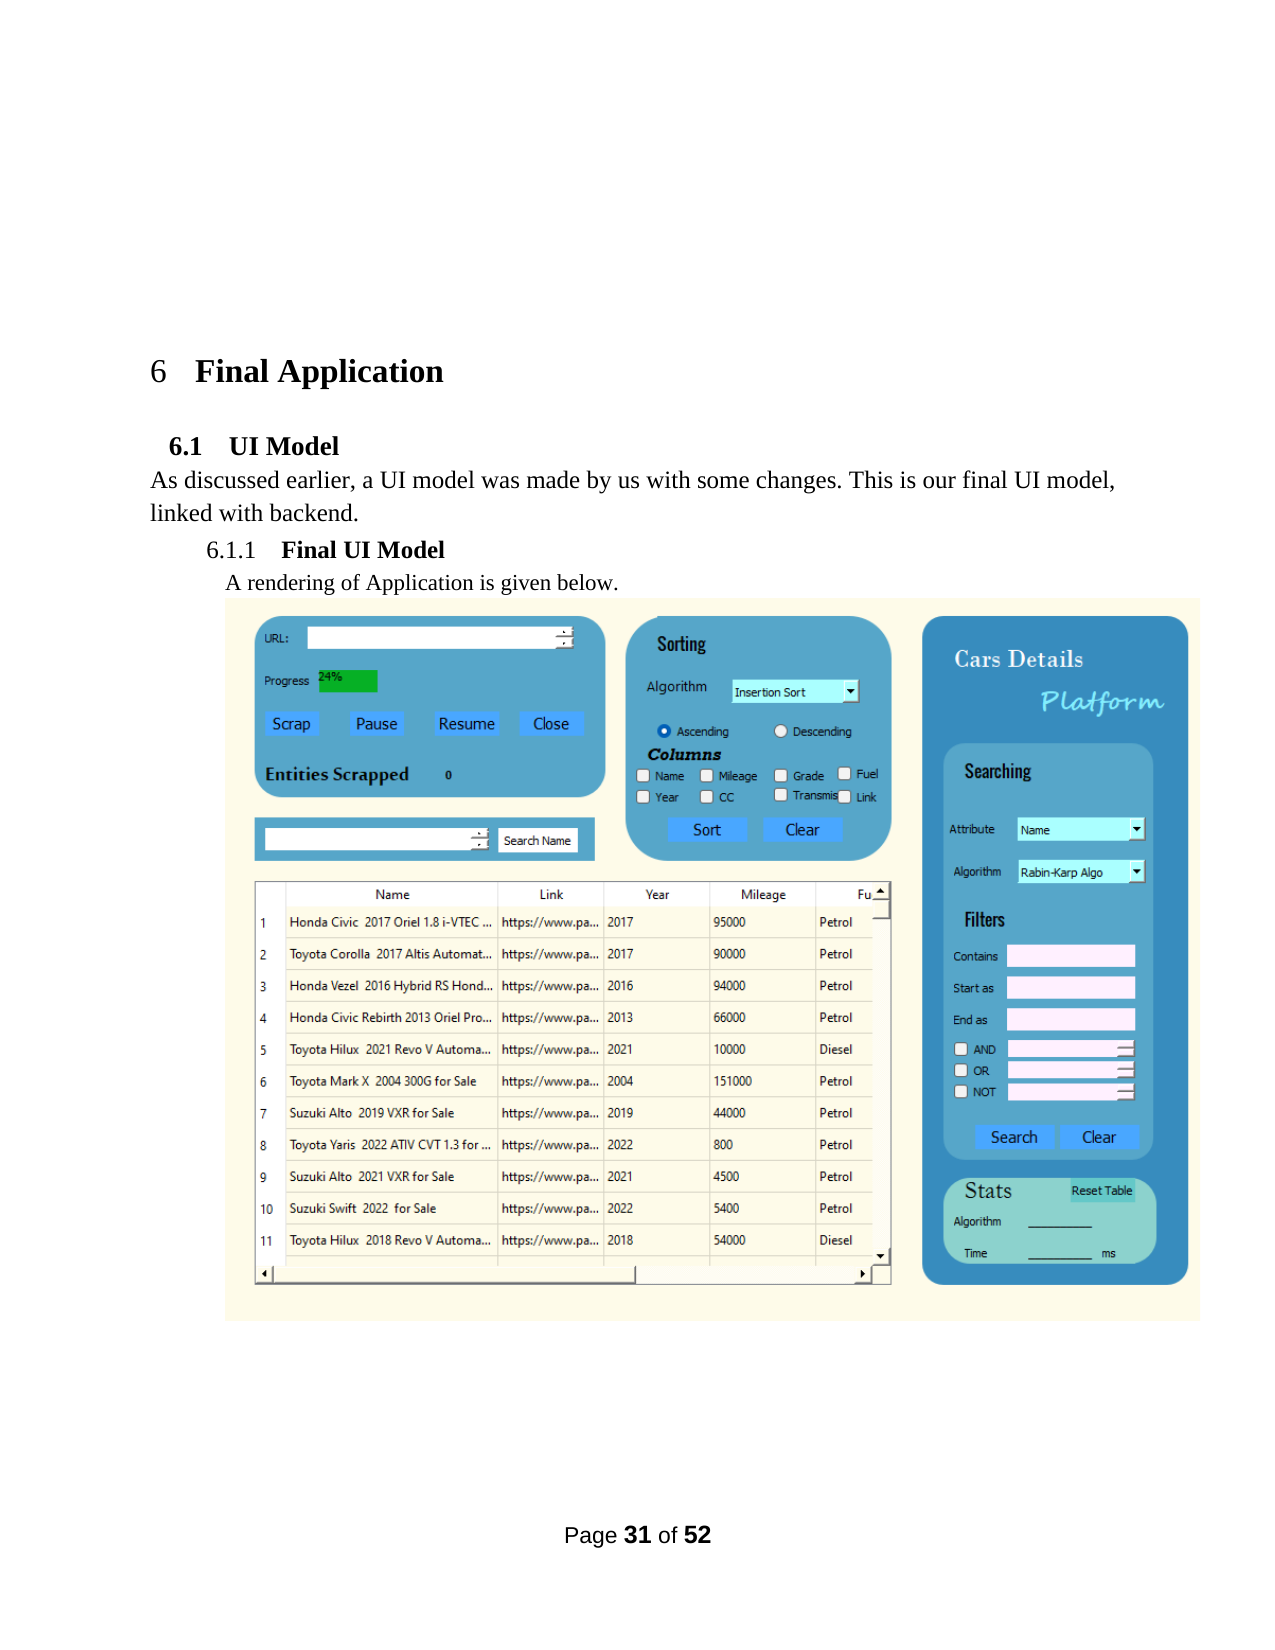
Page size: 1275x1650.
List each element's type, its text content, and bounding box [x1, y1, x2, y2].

subtitle Final UI Model [206, 536, 1125, 564]
text As discussed earlier, a UI model was made by us with some changes. This is our final UI model, linked with backend. [150, 465, 1125, 527]
subtitle UI Model [169, 430, 1125, 461]
subtitle Final Application [150, 351, 1125, 389]
picture [225, 598, 1200, 1321]
text A rendering of Application is given below. [225, 569, 1125, 595]
